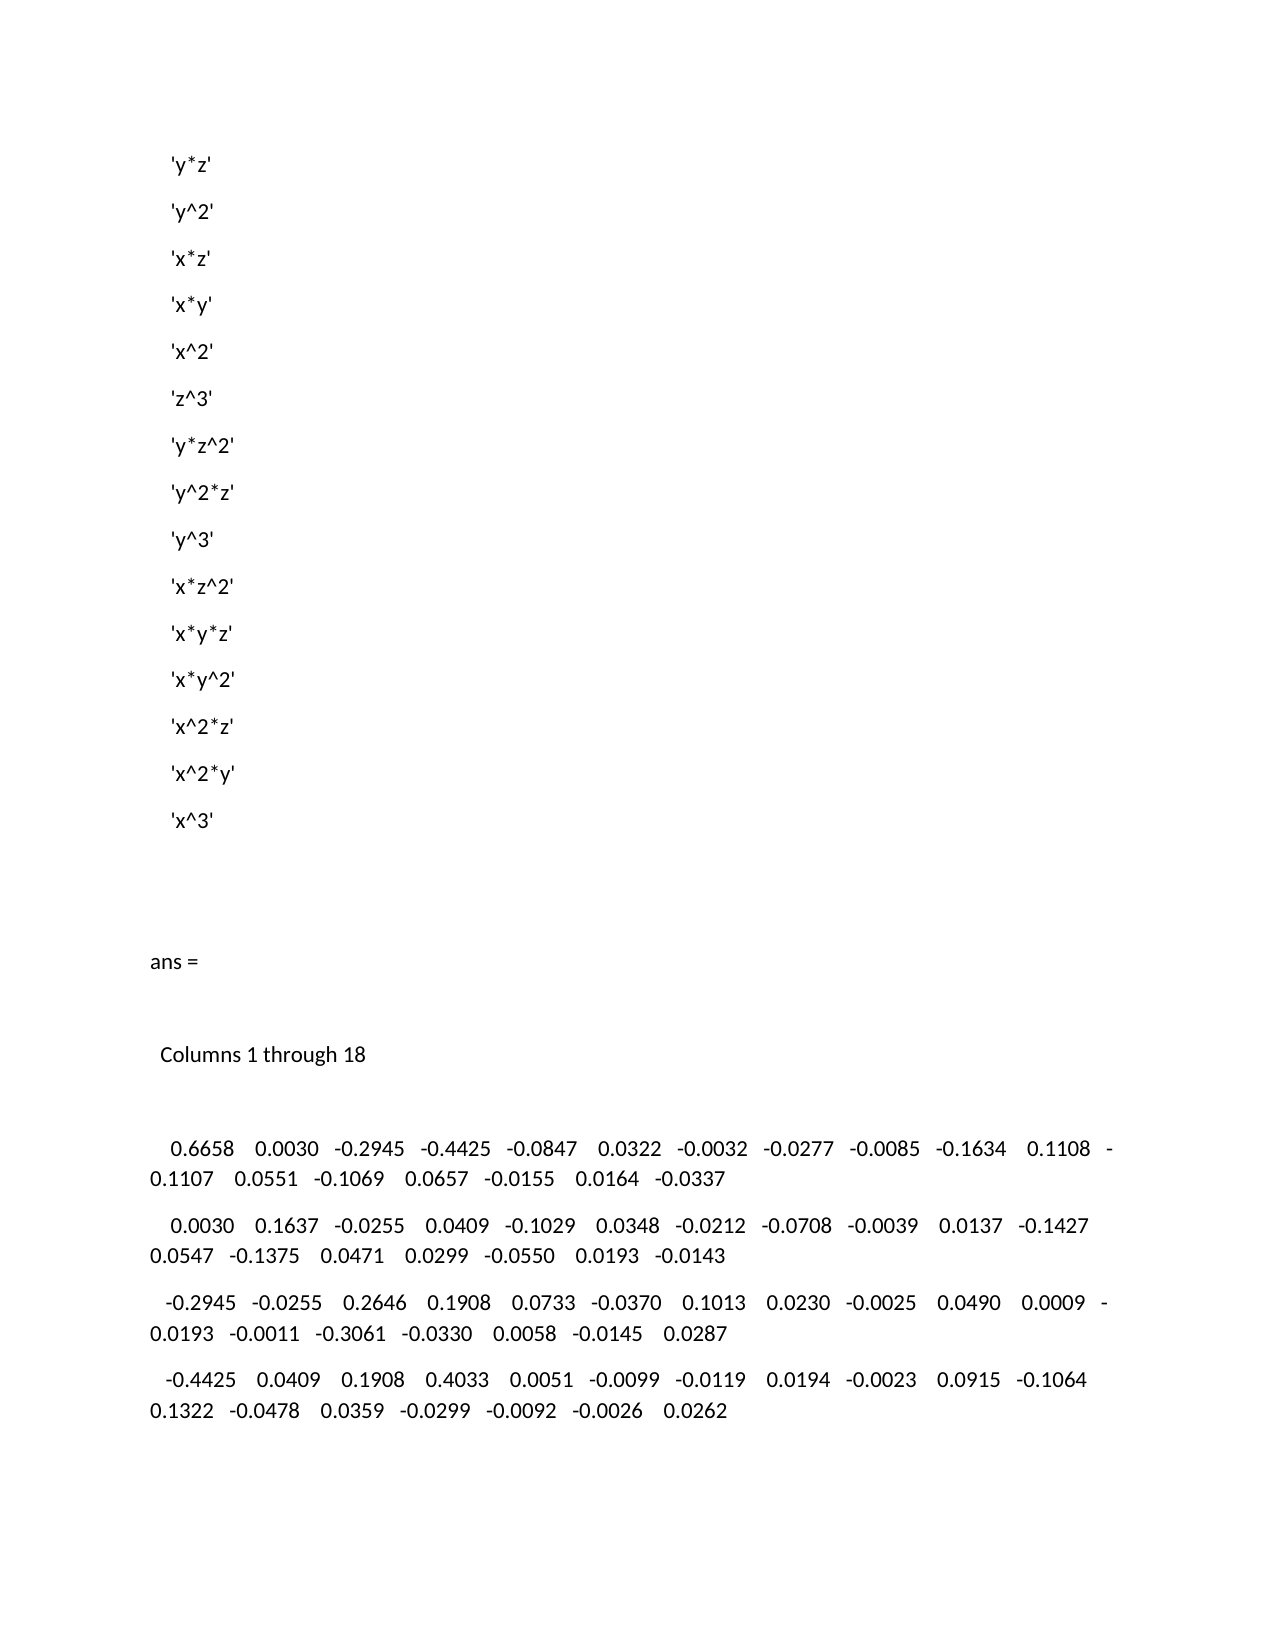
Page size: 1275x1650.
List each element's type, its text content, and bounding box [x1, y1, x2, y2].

text -0.2945 -0.0255 0.2646 0.1908 0.0733 -0.0370 0.1013 0.0230 -0.0025 0.0490 0.0009 -0.0193 -0.0011 -0.3061 -0.0330 0.0058 -0.0145 0.0287 [150, 1288, 1125, 1347]
text 'x^2*z' [150, 712, 1125, 741]
text 'x^2' [150, 337, 1125, 366]
text 0.0030 0.1637 -0.0255 0.0409 -0.1029 0.0348 -0.0212 -0.0708 -0.0039 0.0137 -0.1427 0.0547 -0.1375 0.0471 0.0299 -0.0550 0.0193 -0.0143 [150, 1211, 1125, 1270]
text 'x*y^2' [150, 666, 1125, 694]
text 'y^2' [150, 197, 1125, 225]
text ans = [150, 947, 1125, 975]
text Columns 1 through 18 [150, 1041, 1125, 1069]
text 'x*y*z' [150, 619, 1125, 647]
text 0.6658 0.0030 -0.2945 -0.4425 -0.0847 0.0322 -0.0032 -0.0277 -0.0085 -0.1634 0.1108 -0.1107 0.0551 -0.1069 0.0657 -0.0155 0.0164 -0.0337 [150, 1134, 1125, 1193]
text 'x^2*y' [150, 759, 1125, 787]
text 'x*z' [150, 244, 1125, 272]
text 'y^2*z' [150, 478, 1125, 506]
text 'x^3' [150, 806, 1125, 834]
text 'y*z' [150, 150, 1125, 178]
text -0.4425 0.0409 0.1908 0.4033 0.0051 -0.0099 -0.0119 0.0194 -0.0023 0.0915 -0.1064 0.1322 -0.0478 0.0359 -0.0299 -0.0092 -0.0026 0.0262 [150, 1366, 1125, 1424]
text 'y^3' [150, 525, 1125, 553]
text 'x*z^2' [150, 572, 1125, 600]
text 'z^3' [150, 384, 1125, 412]
text 'x*y' [150, 291, 1125, 319]
text 'y*z^2' [150, 431, 1125, 459]
